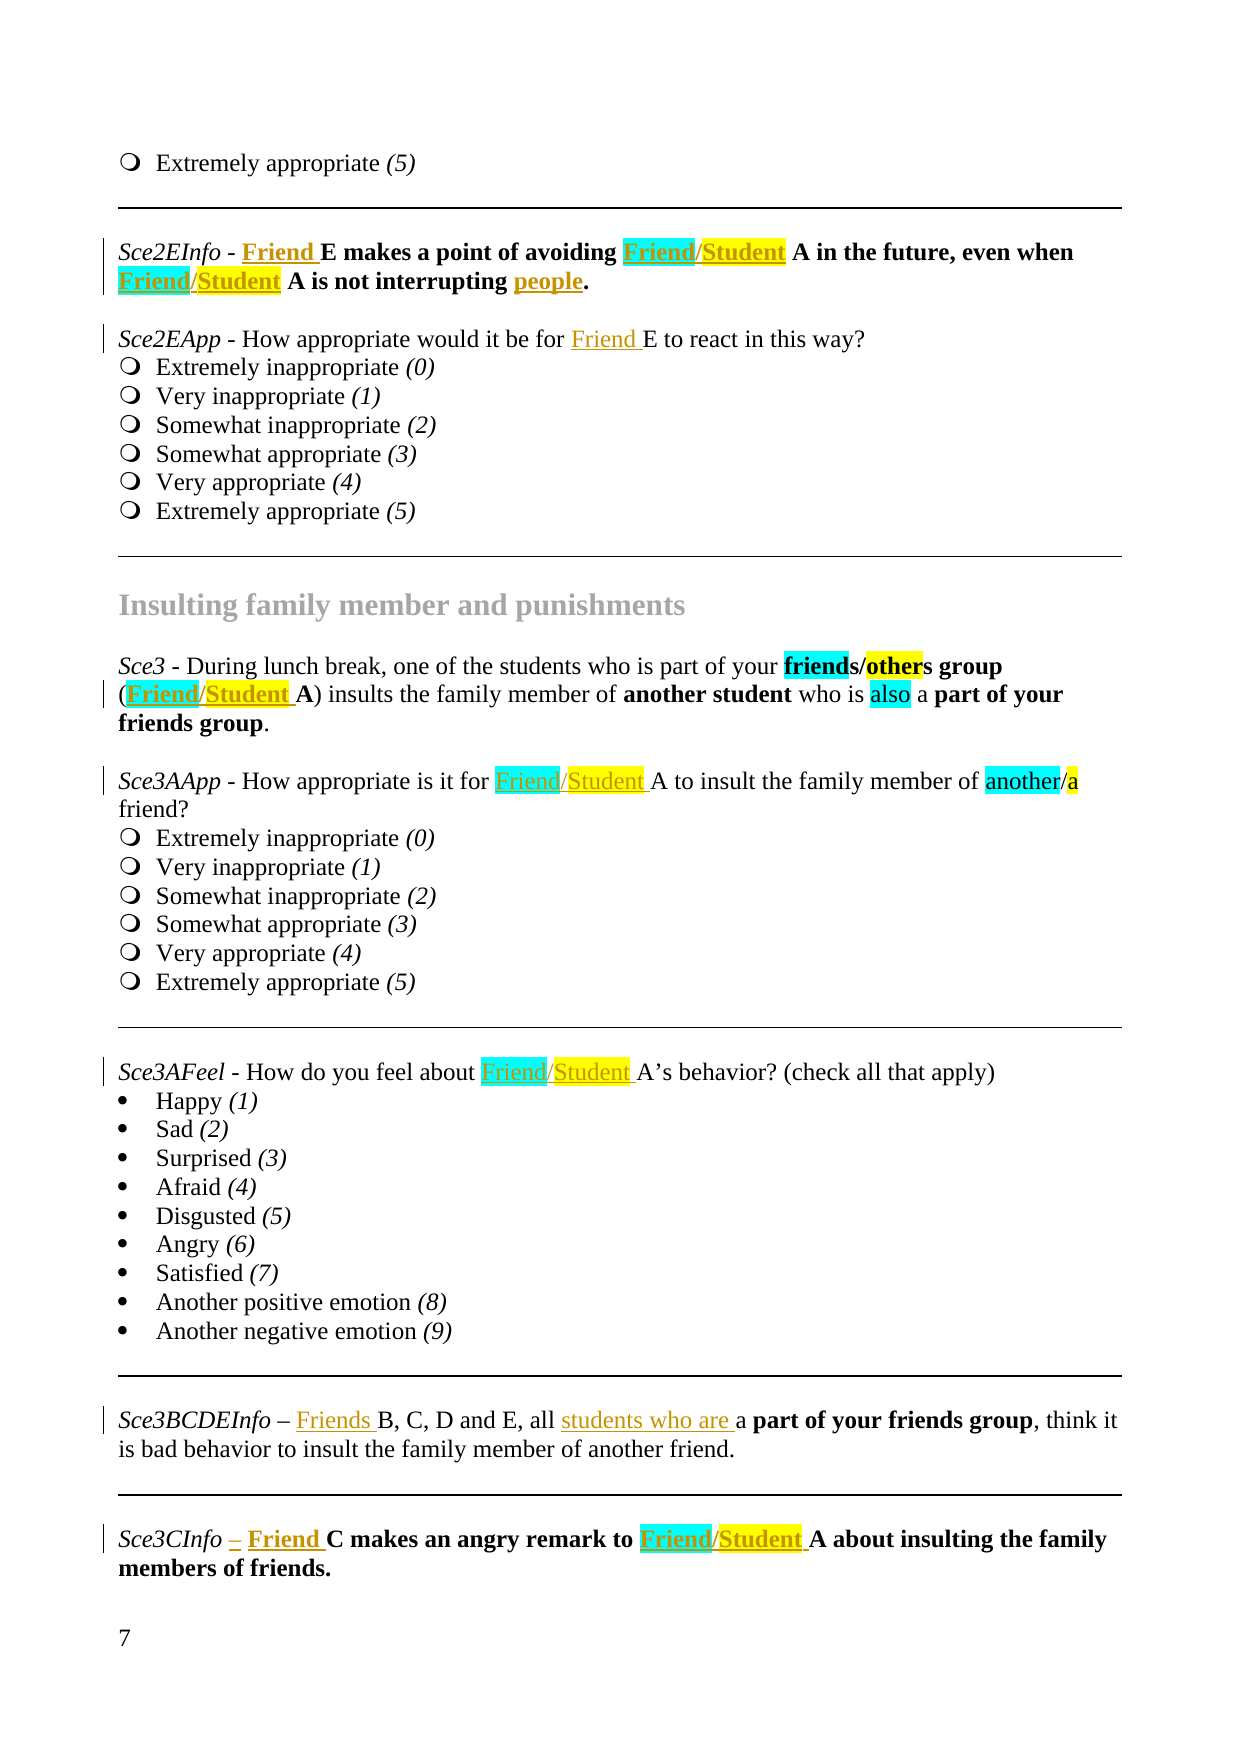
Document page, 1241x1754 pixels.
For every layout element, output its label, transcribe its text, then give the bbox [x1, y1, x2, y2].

list Satisfied (7) [118, 1258, 1122, 1287]
list Angry (6) [118, 1229, 1122, 1258]
list Another positive emotion (8) [118, 1287, 1122, 1316]
text Sce2EInfo - E makes a point of avoiding A in the future, even when A is not interrupting . [118, 237, 1122, 295]
list Extremely appropriate (5) [118, 967, 1122, 996]
text Sce3AApp - How appropriate is it for A to insult the family member of another/a friend? [118, 766, 1122, 823]
list Somewhat inappropriate (2) [118, 410, 1122, 439]
list Extremely appropriate (5) [118, 148, 1122, 176]
list Somewhat inappropriate (2) [118, 881, 1122, 909]
list Somewhat appropriate (3) [118, 439, 1122, 467]
text Sce3 - During lunch break, one of the students who is part of your friends/others group (A) insults the family member of another student who is also a part of your friends group. [118, 651, 1122, 737]
text Sce3CInfo C makes an angry remark to A about insulting the family members of friends. [118, 1524, 1122, 1582]
text Sce3AFeel - How do you feel about A’s behavior? (check all that apply) [630, 1057, 1122, 1086]
list Somewhat appropriate (3) [118, 909, 1122, 938]
text Insulting family member and punishments [118, 586, 1122, 622]
list Very inappropriate (1) [118, 381, 1122, 410]
text Sce2EApp - How appropriate would it be for E to react in this way? [118, 324, 1122, 352]
list Very appropriate (4) [118, 467, 1122, 496]
list Happy (1) [118, 1086, 1122, 1114]
list Very appropriate (4) [118, 938, 1122, 967]
list Afraid (4) [118, 1172, 1122, 1201]
list Extremely inappropriate (0) [118, 352, 1122, 381]
text Sce3BCDEInfo – B, C, D and E, all a part of your friends group, think it is bad behavior to insult the family member of another friend. [118, 1406, 1122, 1463]
list Extremely appropriate (5) [118, 496, 1122, 525]
list Very inappropriate (1) [118, 852, 1122, 881]
list Disgusted (5) [118, 1201, 1122, 1229]
list Extremely inappropriate (0) [118, 823, 1122, 852]
list Surprised (3) [118, 1143, 1122, 1172]
text Sce3AFeel - How do you feel about A’s behavior? (check all that apply) [118, 1057, 481, 1086]
list Sad (2) [118, 1114, 1122, 1143]
list Another negative emotion (9) [118, 1316, 1122, 1344]
